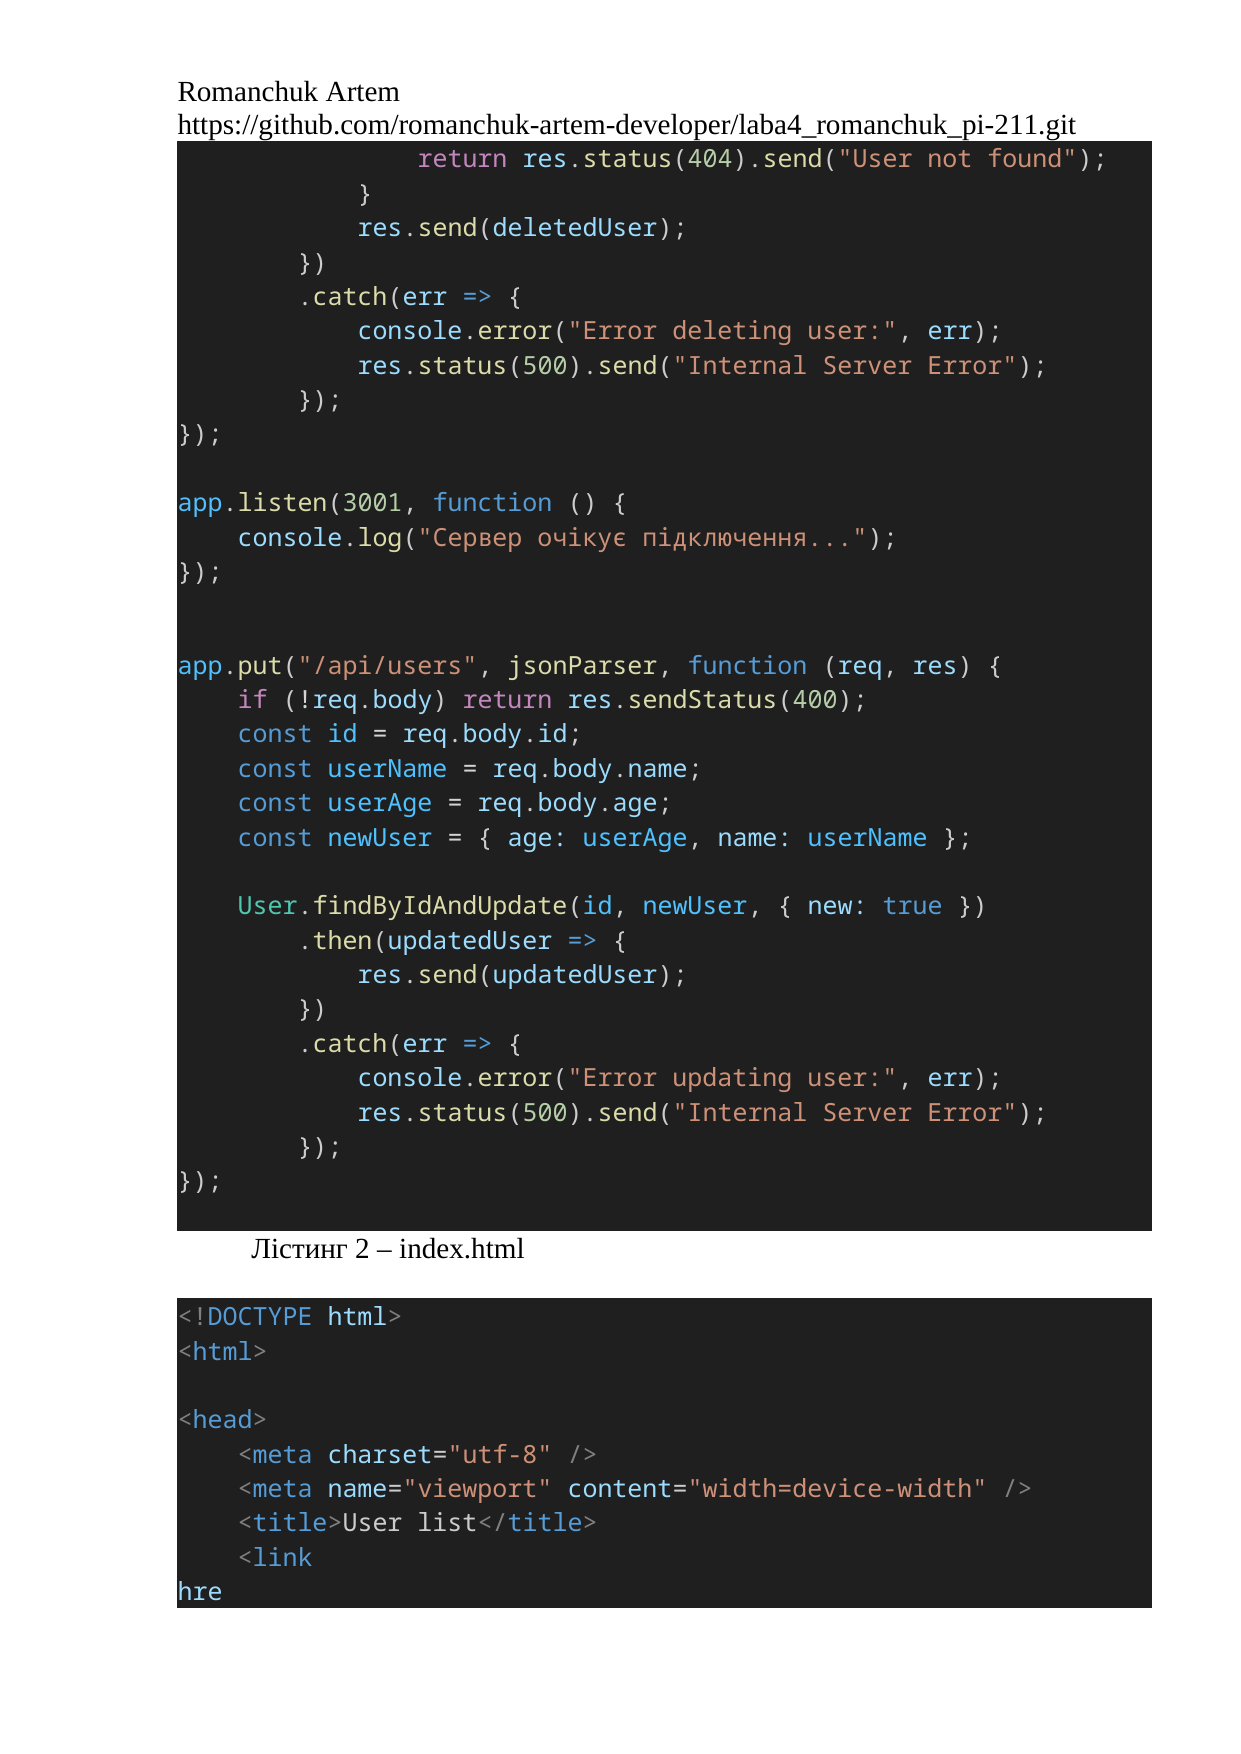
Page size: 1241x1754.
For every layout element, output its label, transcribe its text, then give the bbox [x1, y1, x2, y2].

text return res.status(404).send("User not found"); [177, 141, 1152, 175]
text }); [177, 1163, 1152, 1197]
text const userAge = req.body.age; [177, 784, 1152, 819]
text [177, 347, 1152, 381]
text User.findByIdAndUpdate(id, newUser, { new: true }) [177, 888, 1152, 922]
text <meta name="viewport" content="width=device-width" /> [177, 1470, 1152, 1505]
text const id = req.body.id; [177, 716, 1152, 750]
text .then(updatedUser => { [177, 922, 1152, 956]
text res.send(deletedUser); [177, 209, 1152, 244]
text console.error("Error deleting user:", err); [177, 313, 1152, 347]
text app.put("/api/users", jsonParser, function (req, res) { [177, 647, 1152, 681]
text }); [177, 416, 1152, 450]
text const userName = req.body.name; [177, 750, 1152, 784]
text <html> [177, 1333, 1152, 1367]
text .catch(err => { [177, 278, 1152, 313]
text res.send(updatedUser); [177, 956, 1152, 991]
text <meta charset="utf-8" /> [177, 1436, 1152, 1470]
text if (!req.body) return res.sendStatus(400); [177, 681, 1152, 716]
text }); [177, 553, 1152, 588]
text }); [177, 381, 1152, 416]
text <!DOCTYPE html> [177, 1298, 1152, 1333]
text Лістинг 2 – index.html [177, 1231, 1152, 1265]
text }); [177, 1128, 1152, 1163]
text }) [177, 991, 1152, 1025]
text } [177, 175, 1152, 209]
text const newUser = { age: userAge, name: userName }; [177, 819, 1152, 853]
text app.listen(3001, function () { [177, 484, 1152, 519]
text console.error("Error updating user:", err); [177, 1059, 1152, 1094]
text res.status(500).send("Internal Server Error"); [177, 1094, 1152, 1128]
text <title>User list</title> [177, 1505, 1152, 1539]
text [177, 1539, 1152, 1608]
text }) [177, 244, 1152, 278]
text .catch(err => { [177, 1025, 1152, 1059]
text <head> [177, 1402, 1152, 1436]
text console.log("Сервер очікує підключення..."); [177, 519, 1152, 553]
